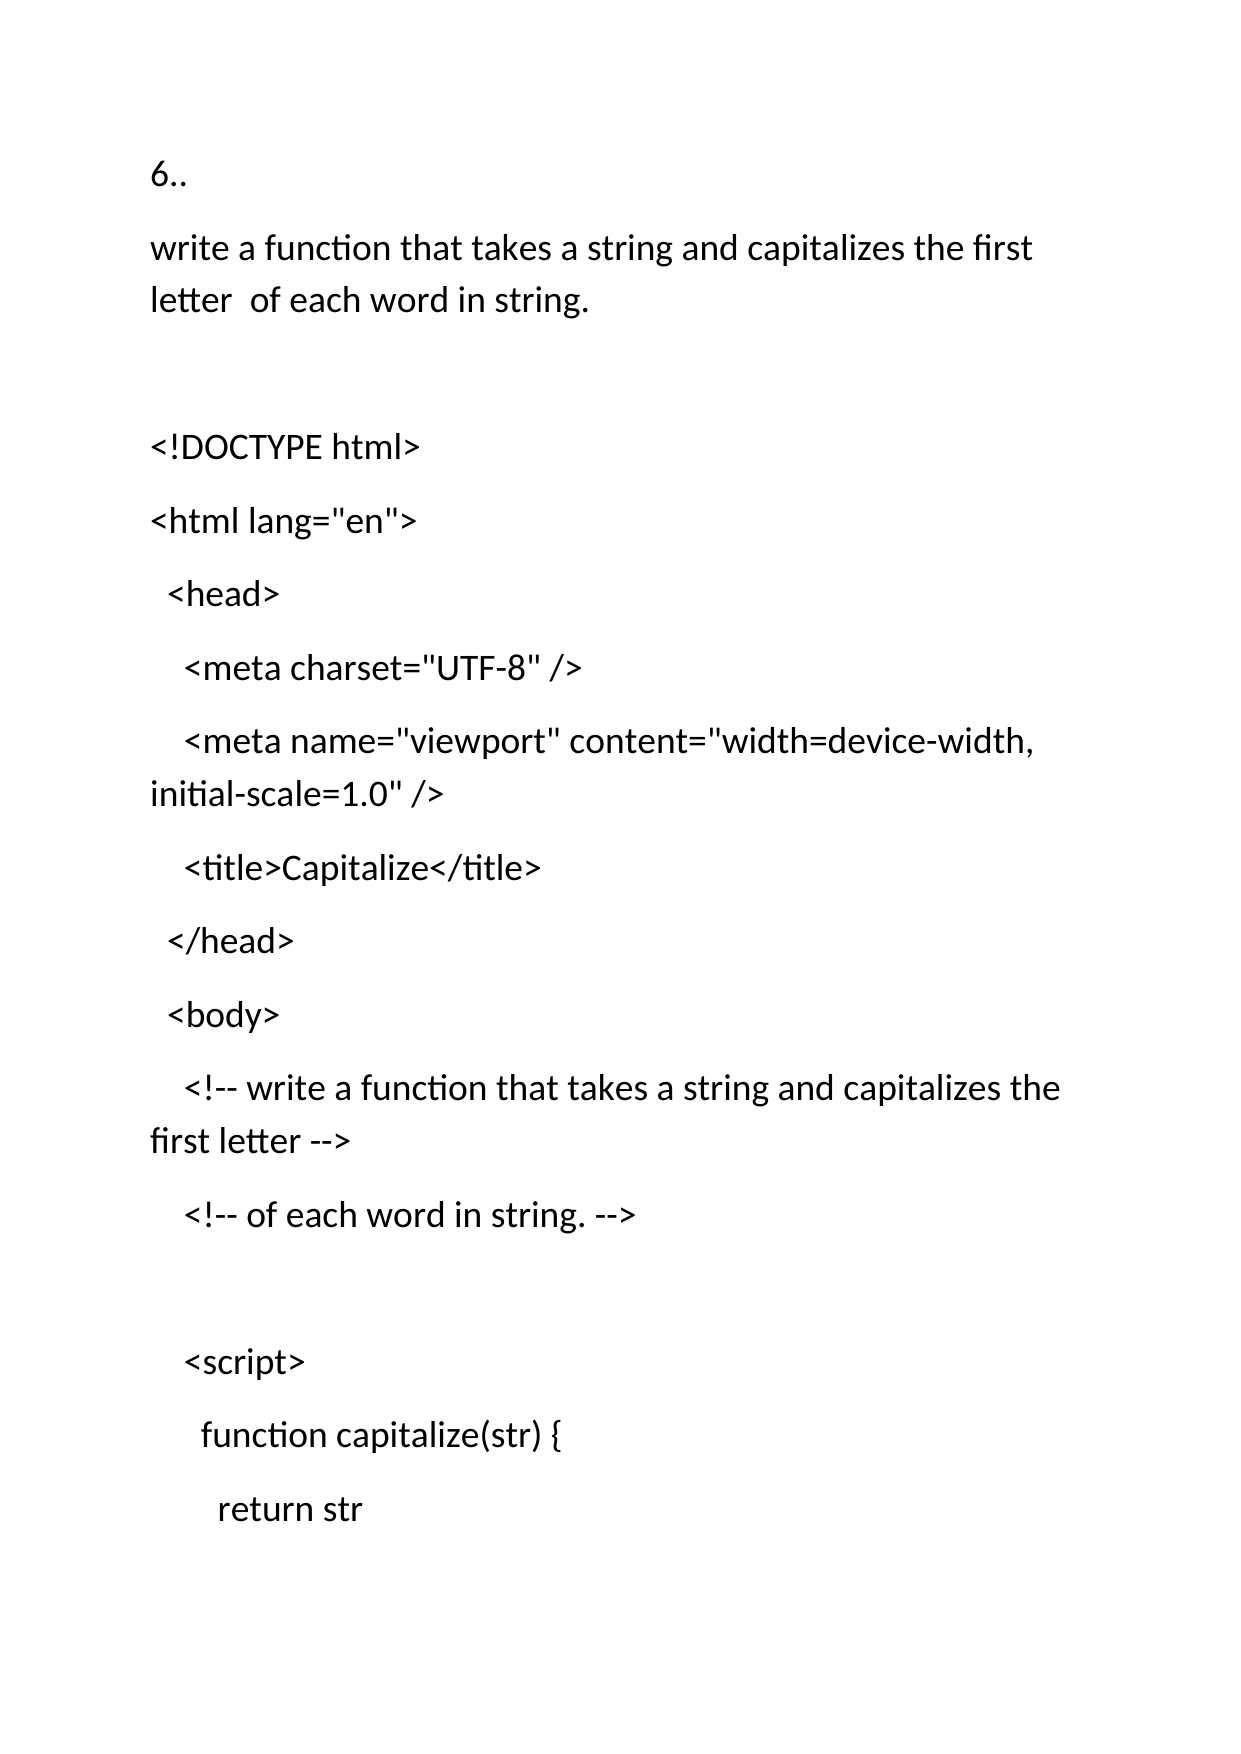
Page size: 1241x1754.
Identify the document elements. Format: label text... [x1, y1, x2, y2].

text <!-- write a function that takes a string and capitalizes the first letter --> [150, 1064, 1090, 1163]
text <head> [150, 570, 1090, 616]
text <meta charset="UTF-8" /> [150, 644, 1090, 690]
text write a function that takes a string and capitalizes the first letter of each word in string. [150, 223, 1090, 322]
text </head> [150, 917, 1090, 963]
text <title>Capitalize</title> [150, 844, 1090, 889]
text <meta name="viewport" content="width=device-width, initial-scale=1.0" /> [150, 717, 1090, 816]
text 6.. [150, 150, 1090, 196]
text return str [150, 1485, 1090, 1531]
text <!DOCTYPE html> [150, 423, 1090, 469]
text <html lang="en"> [150, 497, 1090, 543]
text <!-- of each word in string. --> [150, 1191, 1090, 1236]
text <body> [150, 991, 1090, 1037]
text function capitalize(str) { [150, 1411, 1090, 1457]
text <script> [150, 1338, 1090, 1383]
